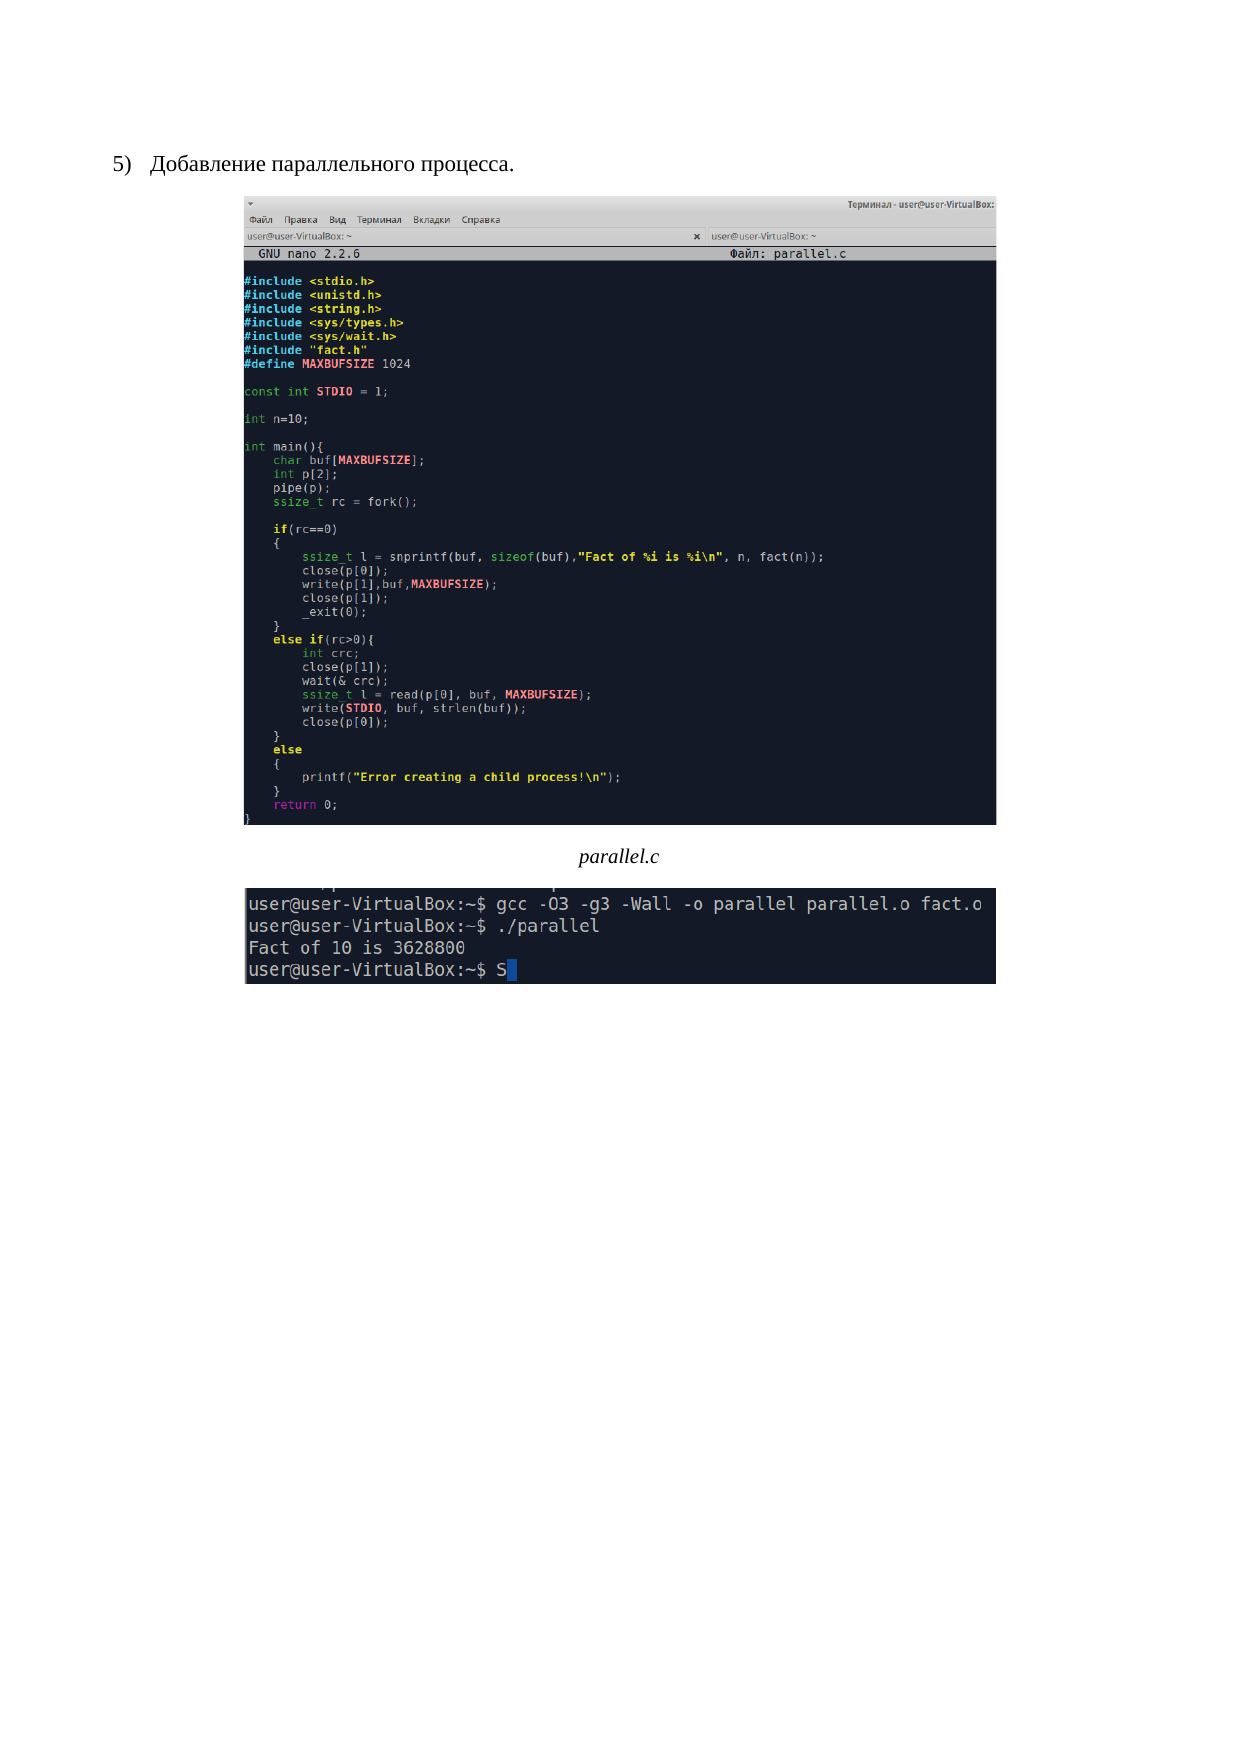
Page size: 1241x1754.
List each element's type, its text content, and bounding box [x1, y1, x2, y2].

text parallel.c [112, 844, 1128, 868]
picture [243, 195, 997, 825]
picture [244, 888, 996, 984]
list Добавление параллельного процесса. [112, 150, 1128, 176]
